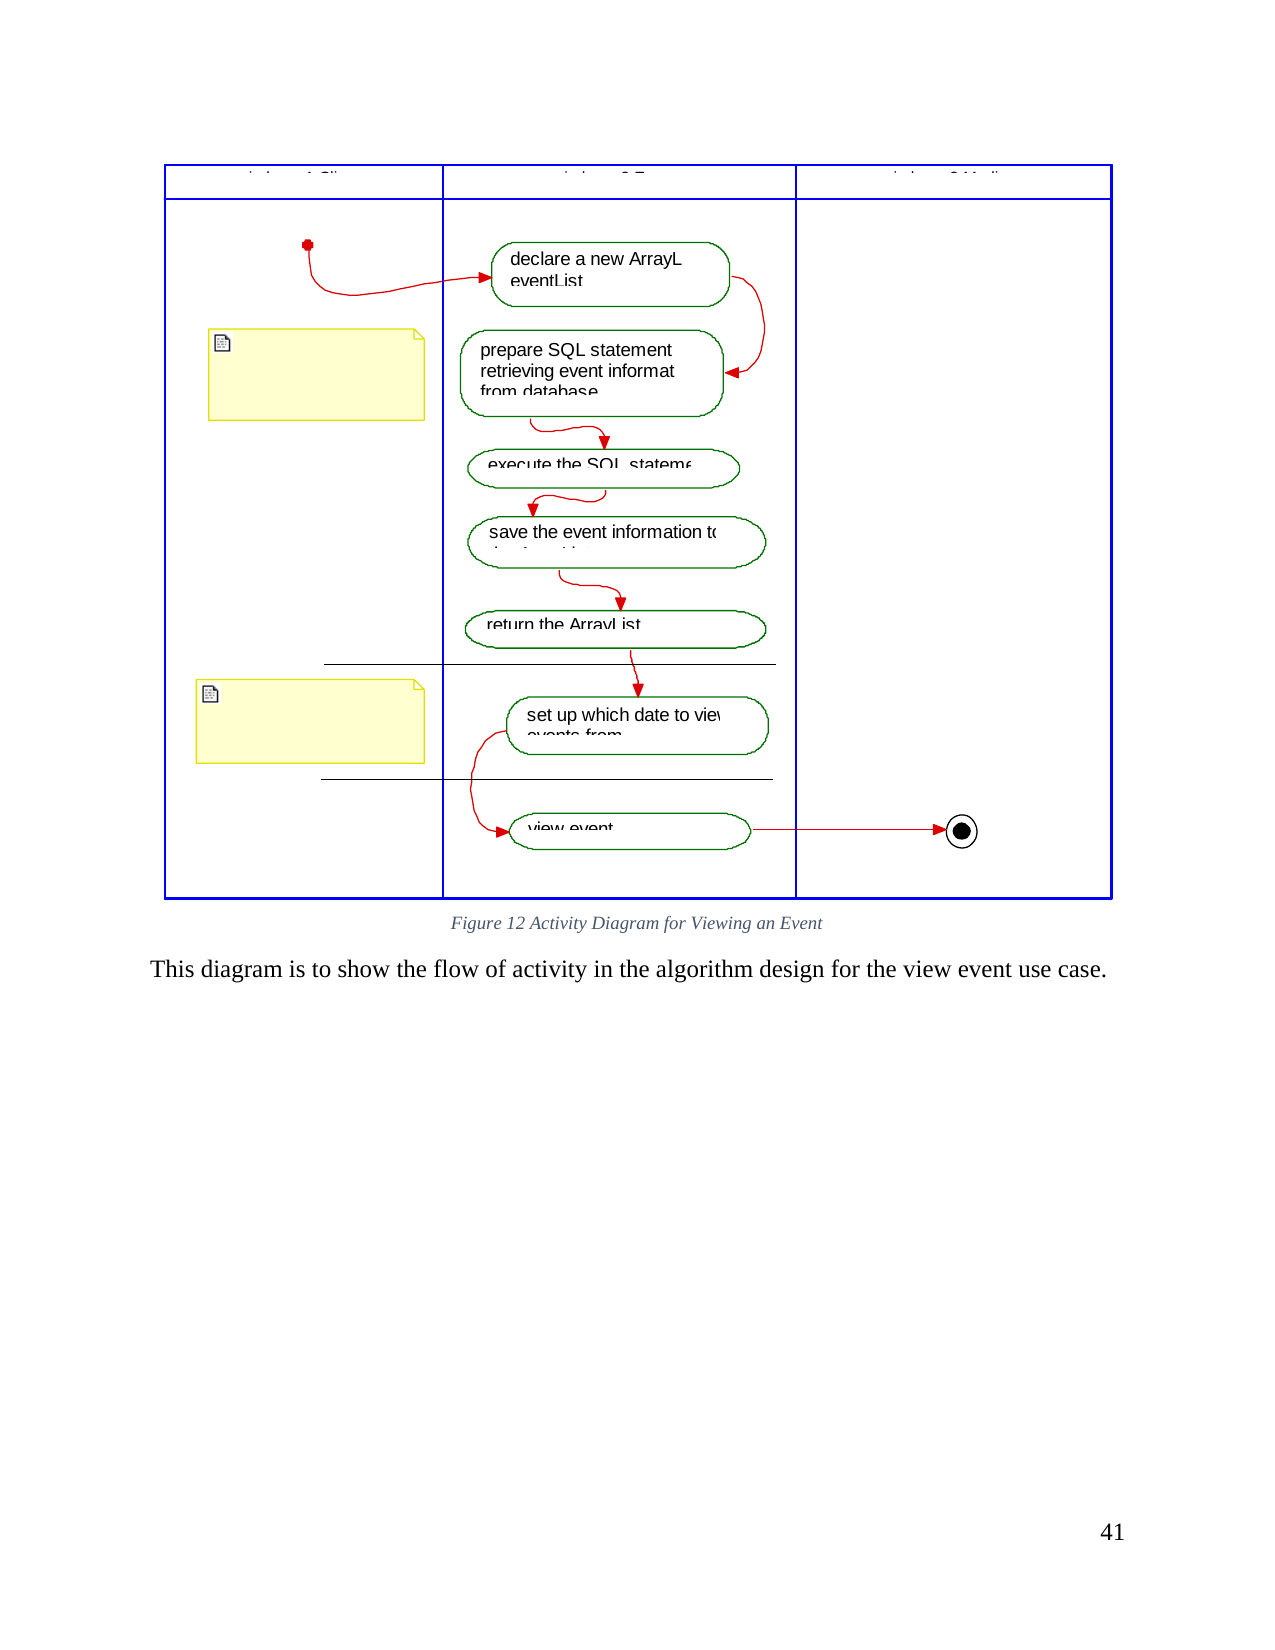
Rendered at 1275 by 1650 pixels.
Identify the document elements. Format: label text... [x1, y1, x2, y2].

text This diagram is to show the flow of activity in the algorithm design for the view event use case. [150, 954, 1125, 983]
